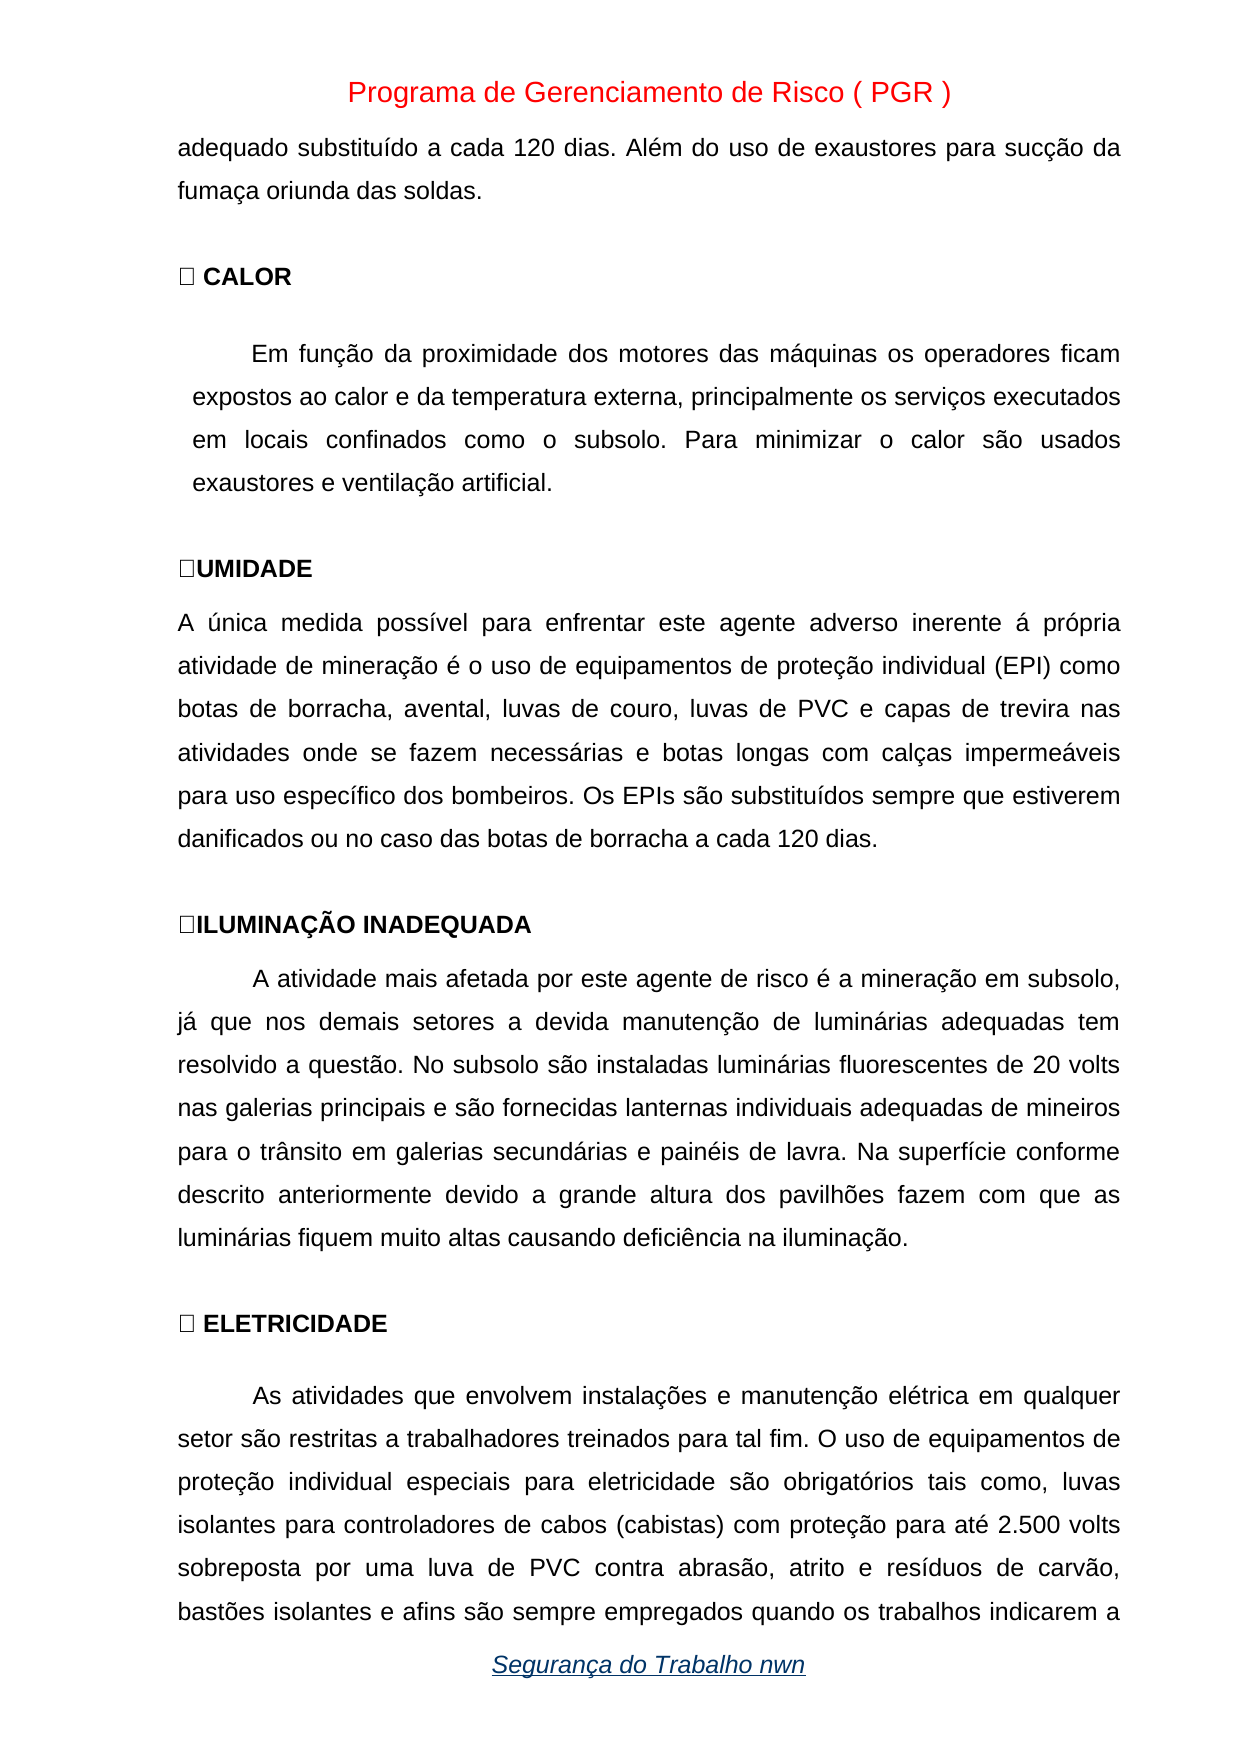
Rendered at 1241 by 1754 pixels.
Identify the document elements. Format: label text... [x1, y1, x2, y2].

text A única medida possível para enfrentar este agente adverso inerente á própria atividade de mineração é o uso de equipamentos de proteção individual (EPI) como botas de borracha, avental, luvas de couro, luvas de PVC e capas de trevira nas atividades onde se fazem necessárias e botas longas com calças impermeáveis para uso específico dos bombeiros. Os EPIs são substituídos sempre que estiverem danificados ou no caso das botas de borracha a cada 120 dias. [177, 608, 1122, 853]
text ILUMINAÇÃO INADEQUADA [177, 910, 1122, 939]
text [177, 133, 1122, 204]
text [177, 1381, 1122, 1625]
text  CALOR [177, 262, 1122, 291]
text Em função da proximidade dos motores das máquinas os operadores ficam expostos ao calor e da temperatura externa, principalmente os serviços executados em locais confinados como o subsolo. Para minimizar o calor são usados exaustores e ventilação artificial. [192, 339, 1122, 497]
text A atividade mais afetada por este agente de risco é a mineração em subsolo, já que nos demais setores a devida manutenção de luminárias adequadas tem resolvido a questão. No subsolo são instaladas luminárias fluorescentes de 20 volts nas galerias principais e são fornecidas lanternas individuais adequadas de mineiros para o trânsito em galerias secundárias e painéis de lavra. Na superfície conforme descrito anteriormente devido a grande altura dos pavilhões fazem com que as luminárias fiquem muito altas causando deficiência na iluminação. [177, 964, 1122, 1251]
text UMIDADE [177, 554, 1122, 583]
text  ELETRICIDADE [177, 1309, 1122, 1338]
